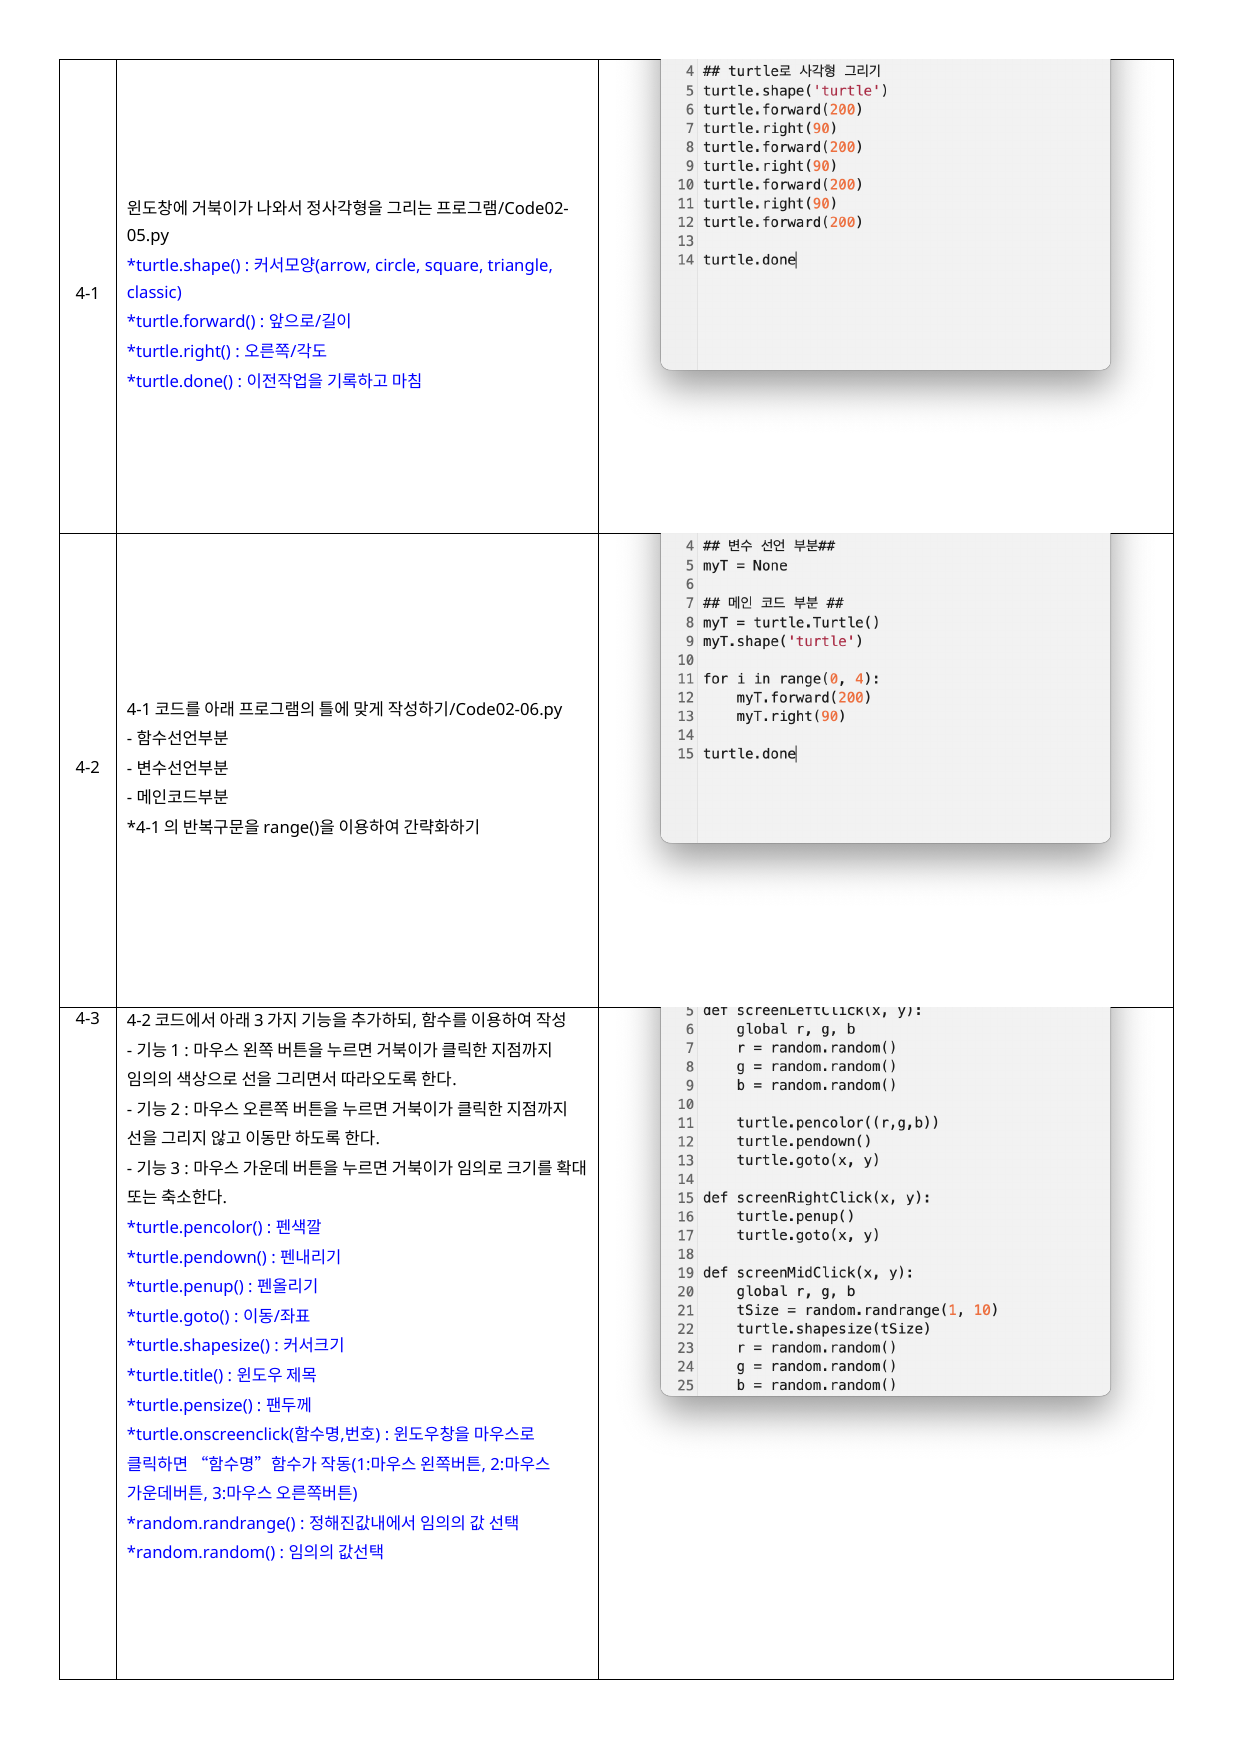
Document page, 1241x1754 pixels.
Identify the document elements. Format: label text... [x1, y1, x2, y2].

table_cell [599, 1008, 1173, 1679]
table_cell 4-2 [60, 534, 116, 1006]
picture [608, 533, 1163, 912]
table_cell [599, 534, 1173, 1006]
table_cell 4-3 [60, 1008, 116, 1679]
table_cell 윈도창에 거북이가 나와서 정사각형을 그리는 프로그램/Code02-05.py *turtle.shape() : 커서모양(arrow, circle, square, triangle, classic) *turtle.forward() : 앞으로/길이 *turtle.right() : 오른쪽/각도 *turtle.done() : 이전작업을 기록하고 마침 [117, 60, 598, 533]
table_cell [599, 60, 1173, 533]
picture [608, 59, 1163, 439]
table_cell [117, 1008, 598, 1679]
table_cell 4-1코드를 아래 프로그램의 틀에 맞게 작성하기/Code02-06.py - 함수선언부분 - 변수선언부분 - 메인코드부분 *4-1의 반복구문을 range()을 이용하여 간략화하기 [117, 534, 598, 1006]
table_cell 4-1 [60, 60, 116, 533]
picture [608, 1007, 1163, 1465]
